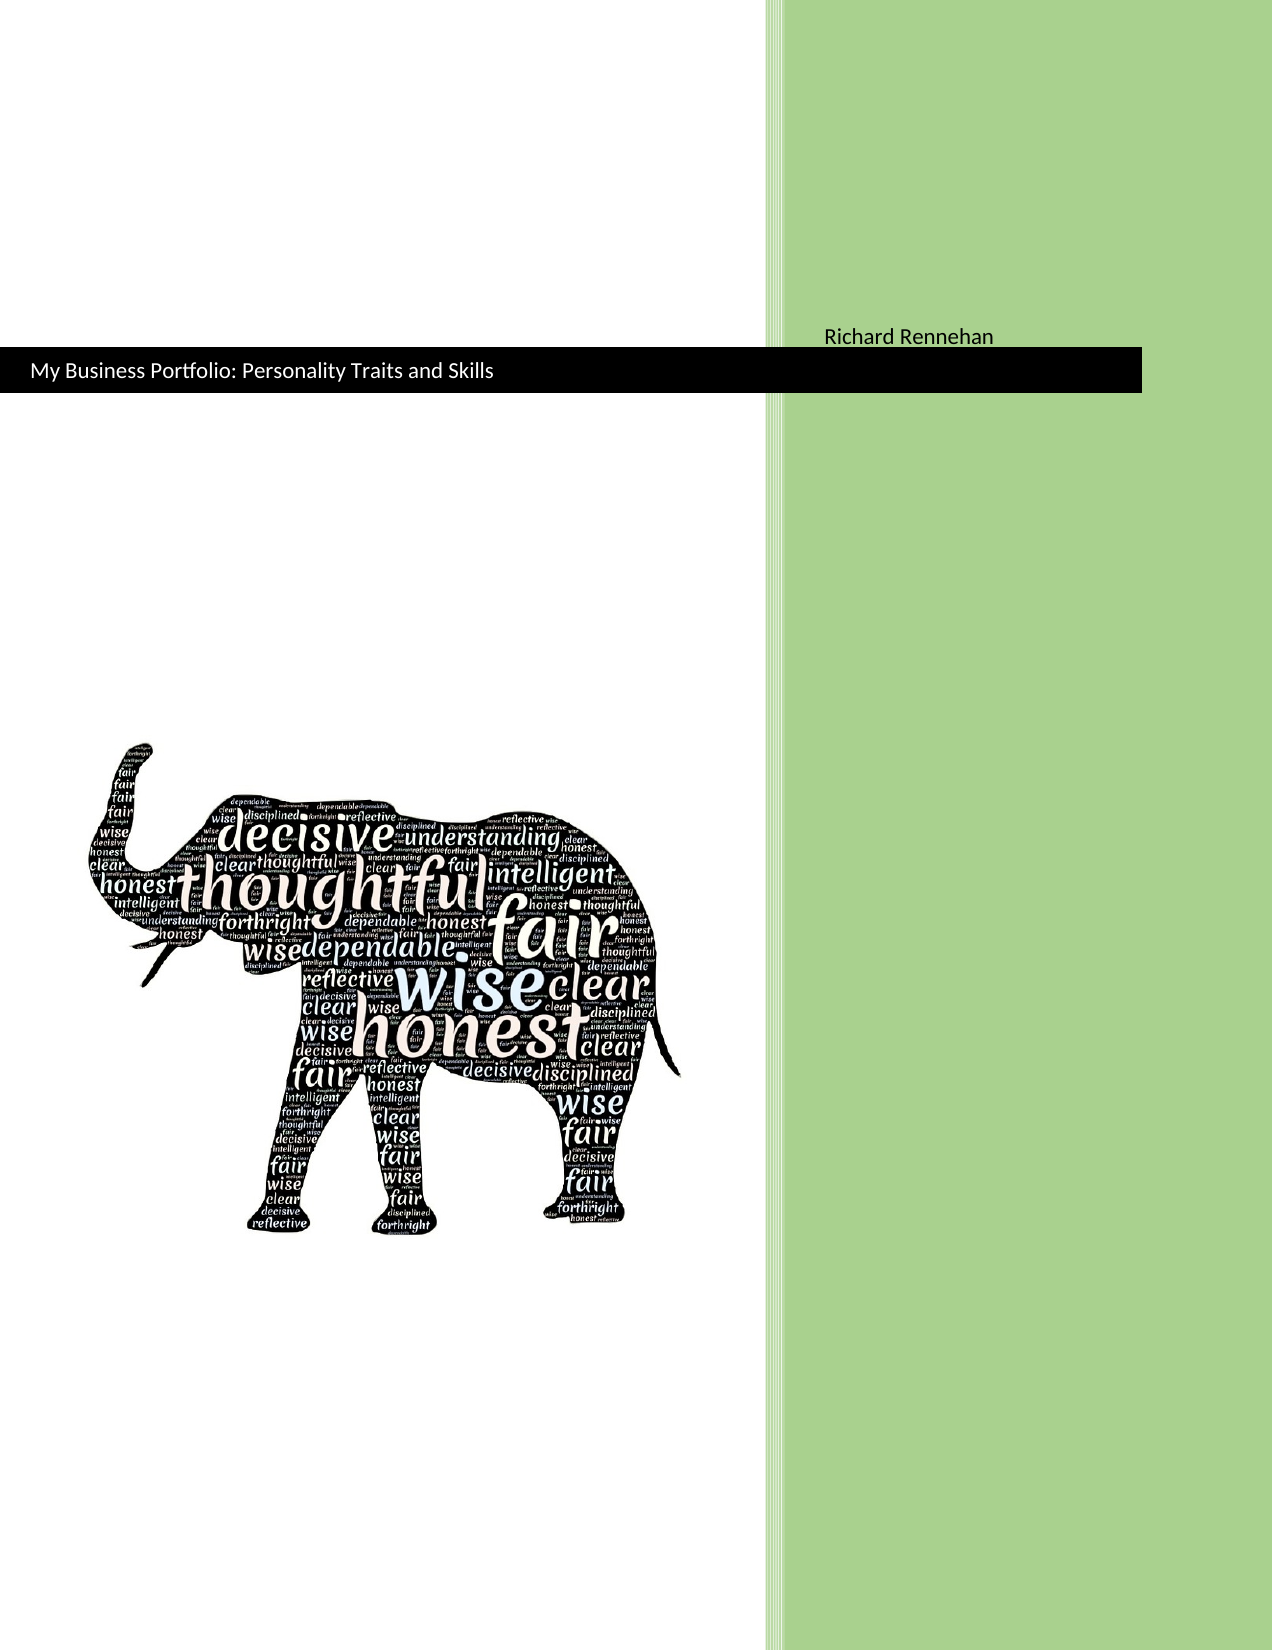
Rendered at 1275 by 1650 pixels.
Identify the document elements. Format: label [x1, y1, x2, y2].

picture [27, 710, 752, 1271]
